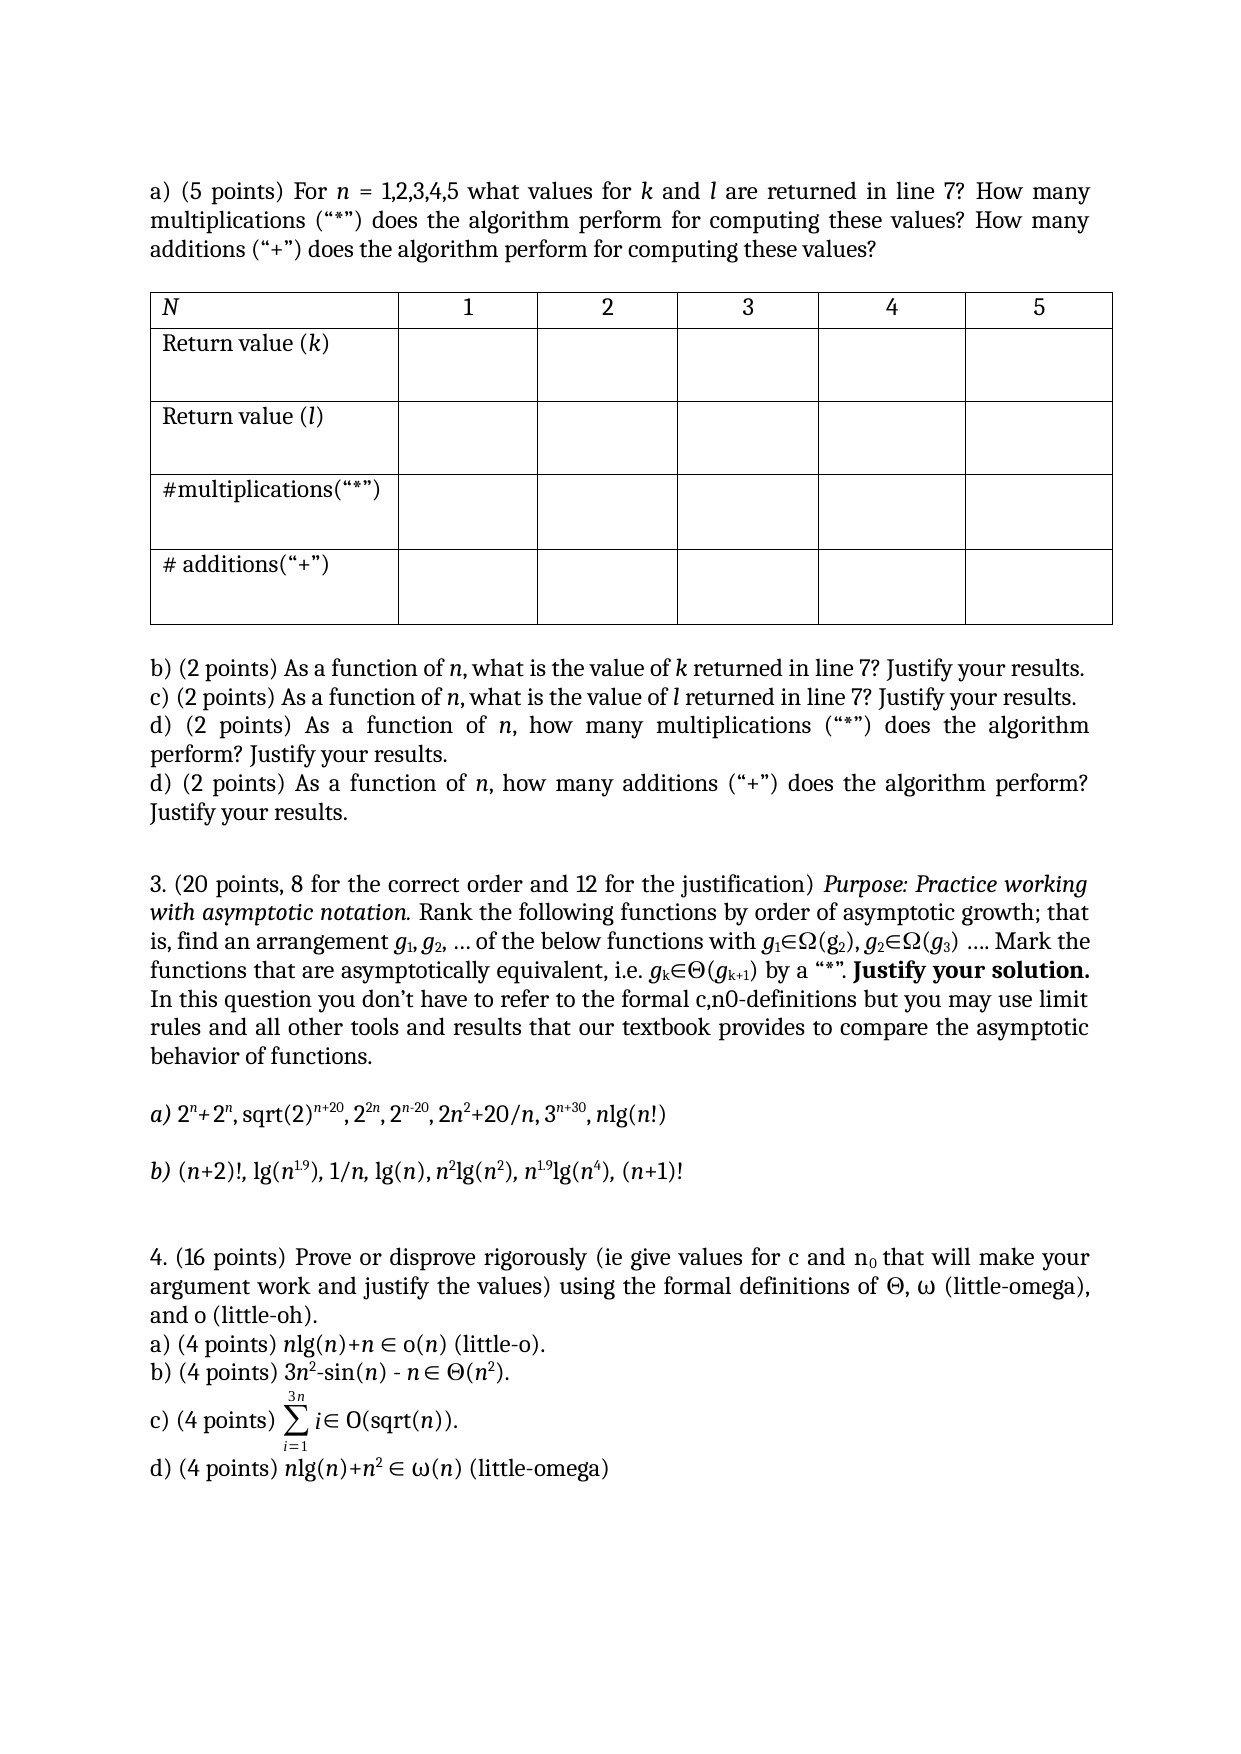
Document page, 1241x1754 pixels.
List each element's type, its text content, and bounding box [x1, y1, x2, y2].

table_cell [819, 550, 965, 624]
table_cell [678, 329, 818, 401]
text c) (2 points) As a function of n, what is the value of l returned in line 7? Justify your results. [150, 683, 1090, 711]
table_cell [399, 402, 537, 474]
table_cell Return value (l) [151, 402, 398, 474]
table_cell [819, 402, 965, 474]
table_cell [819, 329, 965, 401]
table_cell [966, 475, 1112, 549]
table_cell [399, 475, 537, 549]
text d) (2 points) As a function of n, how many multiplications (“*”) does the algorithm perform? Justify your results. [150, 711, 1090, 769]
table_cell [399, 329, 537, 401]
table_cell Return value (k) [151, 329, 398, 401]
table_cell [819, 475, 965, 549]
text c) (4 points) O(sqrt(n)). [150, 1387, 1090, 1454]
table_cell #multiplications(“*”) [151, 475, 398, 549]
text d) (2 points) As a function of n, how many additions (“+”) does the algorithm perform? Justify your results. [150, 769, 1090, 826]
table_cell [678, 550, 818, 624]
table_cell [399, 550, 537, 624]
text 4. (16 points) Prove or disprove rigorously (ie give values for c and n0 that will make your argument work and justify the values) using the formal definitions of , ω (little-omega), and o (little-oh). [150, 1243, 1090, 1329]
table_cell [678, 402, 818, 474]
table_cell [678, 475, 818, 549]
table_cell [966, 402, 1112, 474]
table_cell [538, 475, 677, 549]
text b) (4 points) 3n2-sin(n) - n (n2). [150, 1358, 1090, 1387]
table_cell [966, 550, 1112, 624]
table_cell [538, 402, 677, 474]
table_cell [538, 329, 677, 401]
text a) (5 points) For n = 1,2,3,4,5 what values for k and l are returned in line 7? How many multiplications (“*”) does the algorithm perform for computing these values? How many additions (“+”) does the algorithm perform for computing these values? [150, 177, 1090, 292]
table_header 2 [538, 293, 677, 328]
text a) 2n+ 2n, sqrt(2)n+20, 22n, 2n-20, 2n2+20/n, 3n+30, nlg(n!) [150, 1071, 1090, 1128]
table_cell # additions(“+”) [151, 550, 398, 624]
text b) (2 points) As a function of n, what is the value of k returned in line 7? Justify your results. [150, 654, 1090, 683]
table_header N [151, 293, 398, 328]
text b) (n+2)!, lg(n1.9), 1/n, lg(n), n2lg(n2), n1.9lg(n4), (n+1)! [150, 1128, 1090, 1186]
table_cell [966, 329, 1112, 401]
text 3. (20 points, 8 for the correct order and 12 for the justification) Purpose: Practice working with asymptotic notation. Rank the following functions by order of asymptotic growth; that is, find an arrangement g1, g2, … of the below functions with g1(g2), g2(g3) …. Mark the functions that are asymptotically equivalent, i.e. gk(gk+1) by a “*”. Justify your solution. In this question you don’t have to refer to the formal c,n0-definitions but you may use limit rules and all other tools and results that our textbook provides to compare the asymptotic behavior of functions. [150, 869, 1090, 1071]
table_header 4 [819, 293, 965, 328]
text a) (4 points) nlg(n)+n o(n) (little-o). [150, 1329, 1090, 1358]
table_header 5 [966, 293, 1112, 328]
table_cell [538, 550, 677, 624]
table_header 3 [678, 293, 818, 328]
text d) (4 points) nlg(n)+n2 ω(n) (little-omega) [150, 1454, 1090, 1483]
table_header 1 [399, 293, 537, 328]
